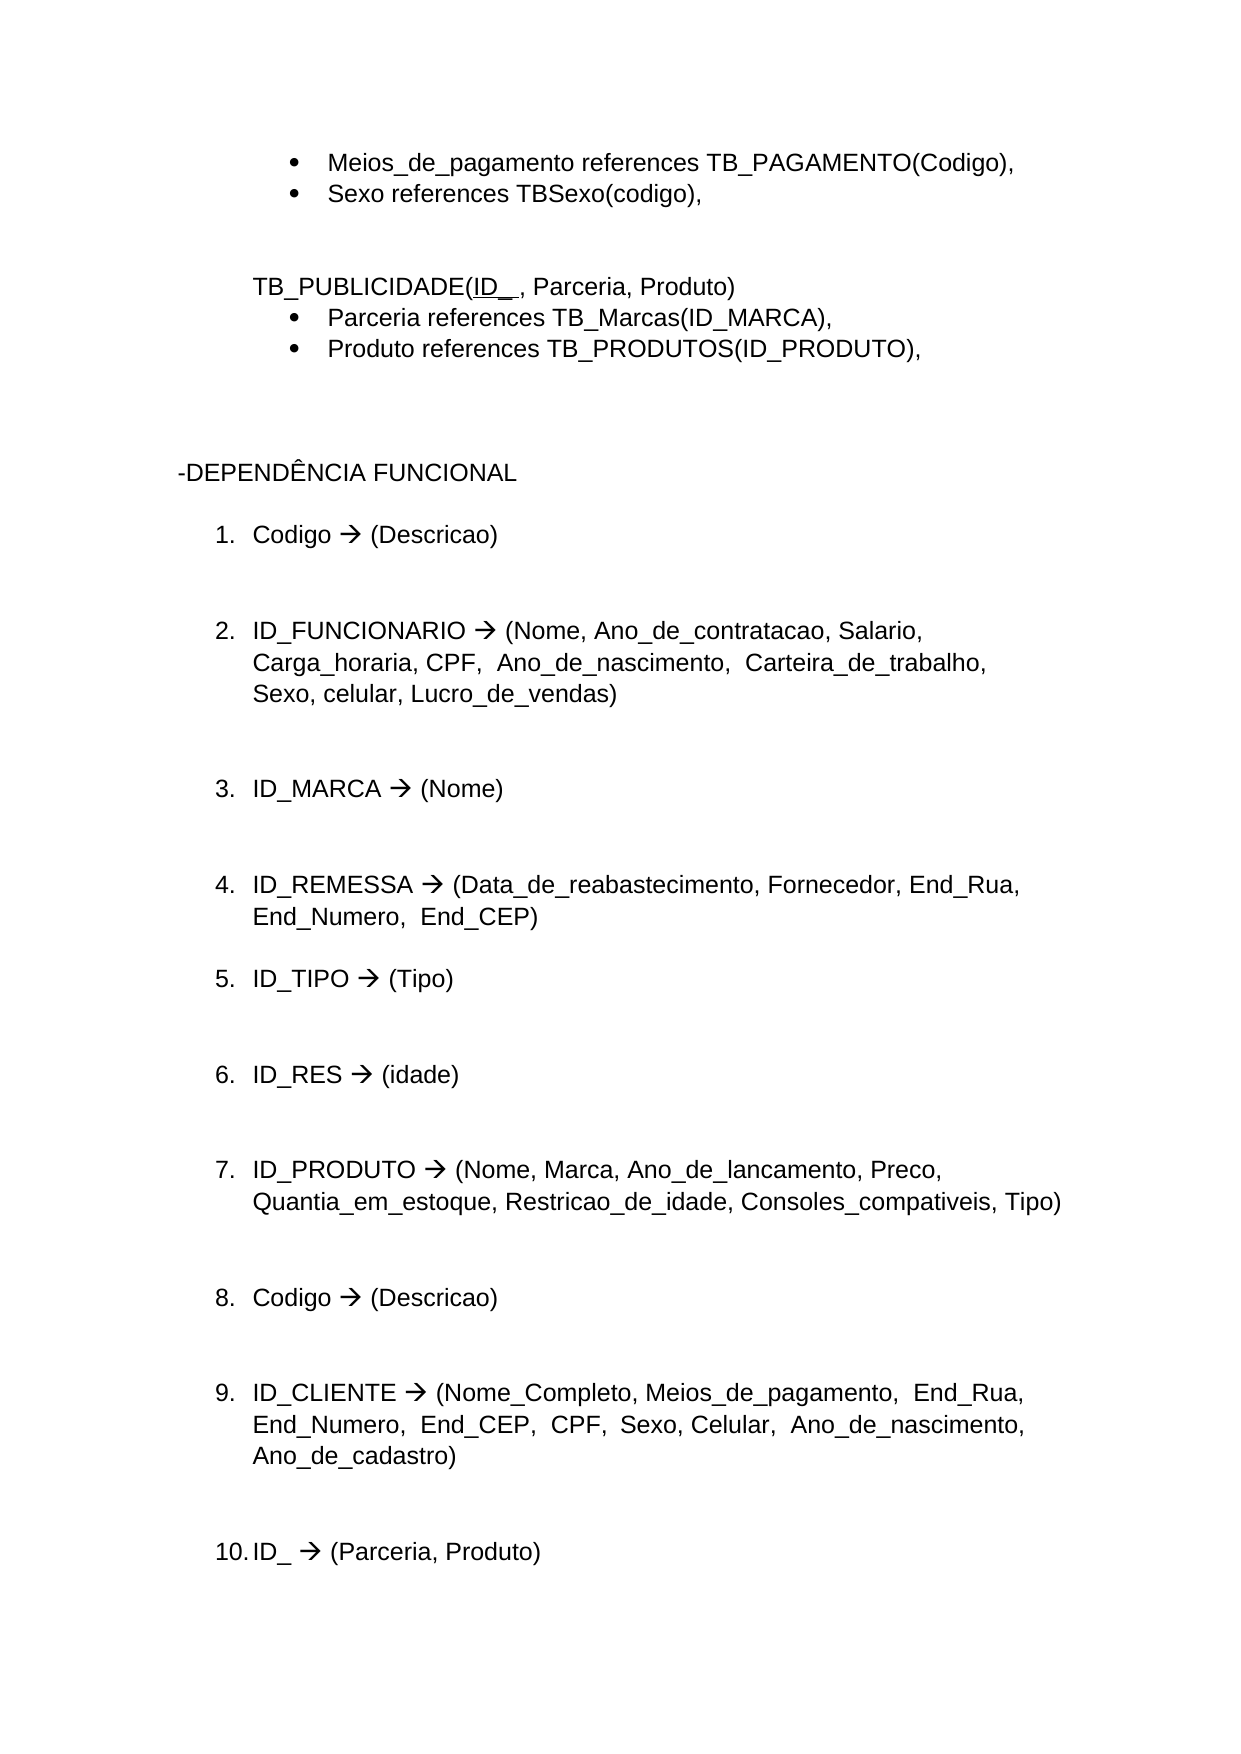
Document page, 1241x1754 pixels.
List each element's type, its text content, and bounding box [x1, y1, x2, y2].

list ID_TIPO (Tipo) [215, 964, 1063, 993]
list Produto references TB_PRODUTOS(ID_PRODUTO), [290, 334, 1063, 363]
list ID_FUNCIONARIO (Nome, Ano_de_contratacao, Salario, Carga_horaria, CPF, Ano_de_nascimento, Carteira_de_trabalho, Sexo, celular, Lucro_de_vendas) [215, 616, 1063, 708]
text TB_PUBLICIDADE(ID_ , Parceria, Produto) [252, 272, 1063, 301]
list ID_CLIENTE (Nome_Completo, Meios_de_pagamento, End_Rua, End_Numero, End_CEP, CPF, Sexo, Celular, Ano_de_nascimento, Ano_de_cadastro) [215, 1378, 1063, 1469]
list ID_PRODUTO (Nome, Marca, Ano_de_lancamento, Preco, Quantia_em_estoque, Restricao_de_idade, Consoles_compativeis, Tipo) [215, 1156, 1063, 1216]
list Sexo references TBSexo(codigo), [290, 179, 1063, 208]
list Codigo (Descricao) [215, 521, 1063, 549]
text -DEPENDÊNCIA FUNCIONAL [177, 458, 1063, 487]
list Parceria references TB_Marcas(ID_MARCA), [290, 303, 1063, 332]
list ID_RES (idade) [215, 1060, 1063, 1089]
list ID_MARCA (Nome) [215, 774, 1063, 803]
list ID_REMESSA (Data_de_reabastecimento, Fornecedor, End_Rua, End_Numero, End_CEP) [215, 870, 1063, 930]
list ID_ (Parceria, Produto) [215, 1536, 1063, 1565]
list Codigo (Descricao) [215, 1282, 1063, 1311]
list Meios_de_pagamento references TB_PAGAMENTO(Codigo), [290, 148, 1063, 176]
